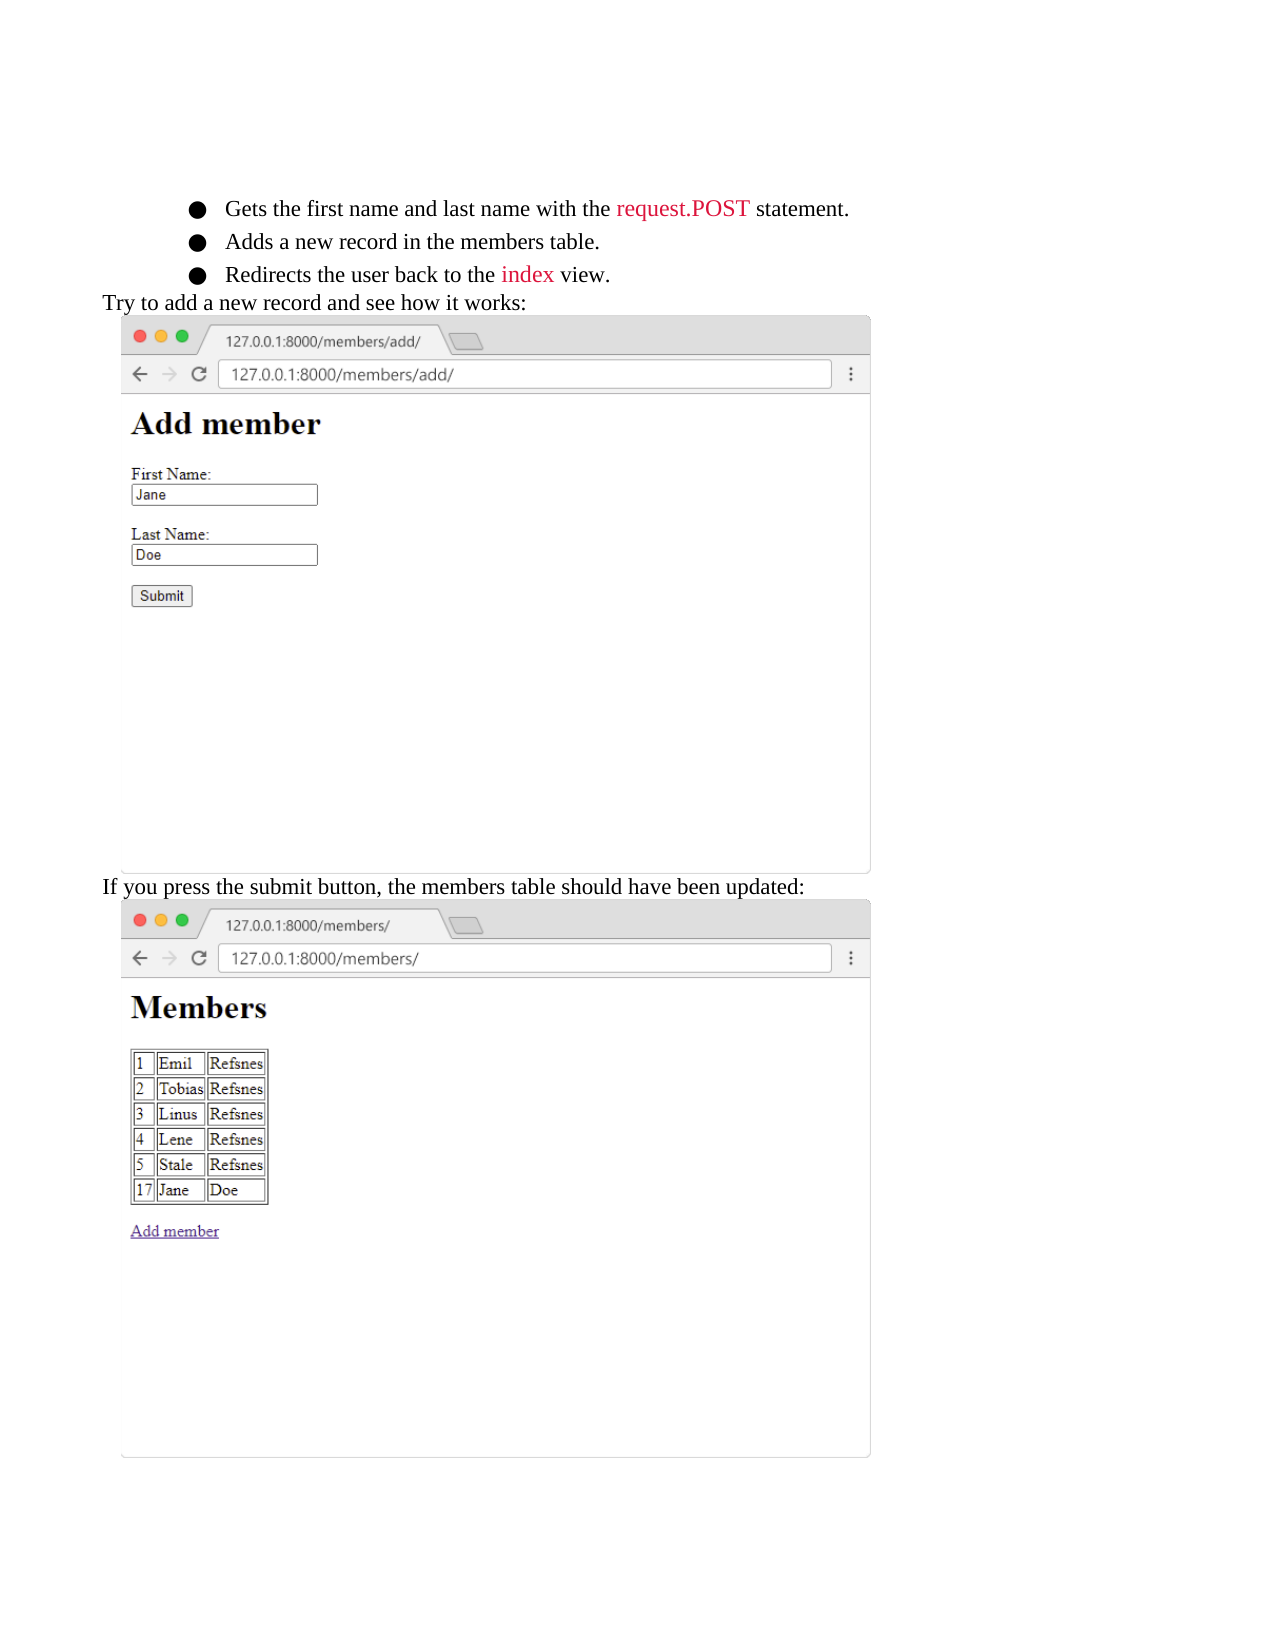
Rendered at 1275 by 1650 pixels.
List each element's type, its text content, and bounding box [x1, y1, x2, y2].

list Redirects the user back to the index view. [187, 258, 1198, 289]
text Try to add a new record and see how it works: [102, 289, 1198, 315]
list Gets the first name and last name with the request.POST statement. [187, 192, 1198, 223]
text If you press the submit button, the members table should have been updated: [102, 873, 1198, 899]
list Adds a new record in the members table. [187, 225, 1198, 256]
